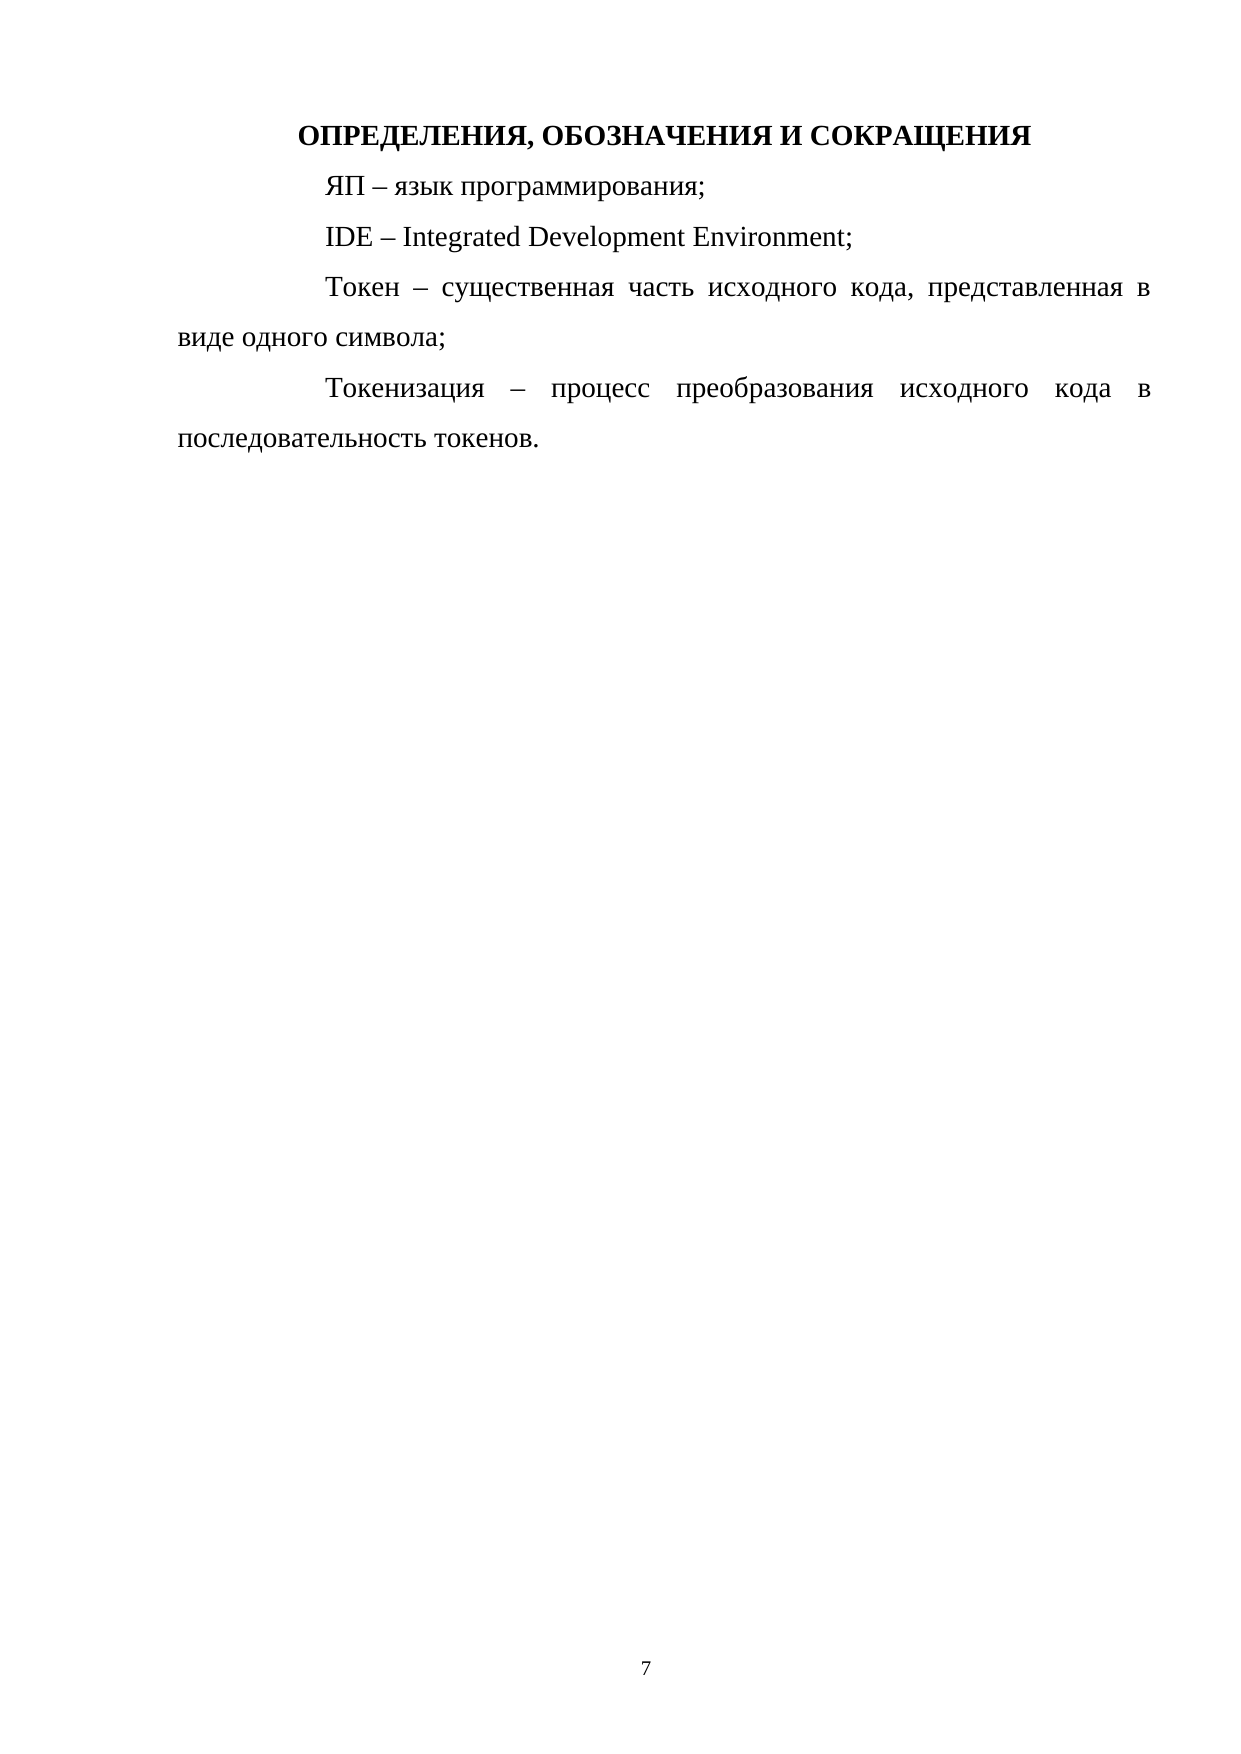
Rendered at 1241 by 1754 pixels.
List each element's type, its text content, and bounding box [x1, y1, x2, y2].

text IDE – Integrated Development Environment; [177, 219, 1152, 252]
text ОПРЕДЕЛЕНИЯ, ОБОЗНАЧЕНИЯ И СОКРАЩЕНИЯ [177, 118, 1152, 152]
text ЯП – язык программирования; [177, 168, 1152, 202]
text Токенизация – процесс преобразования исходного кода в последовательность токенов. [177, 370, 1152, 453]
text Токен – существенная часть исходного кода, представленная в виде одного символа; [177, 269, 1152, 353]
